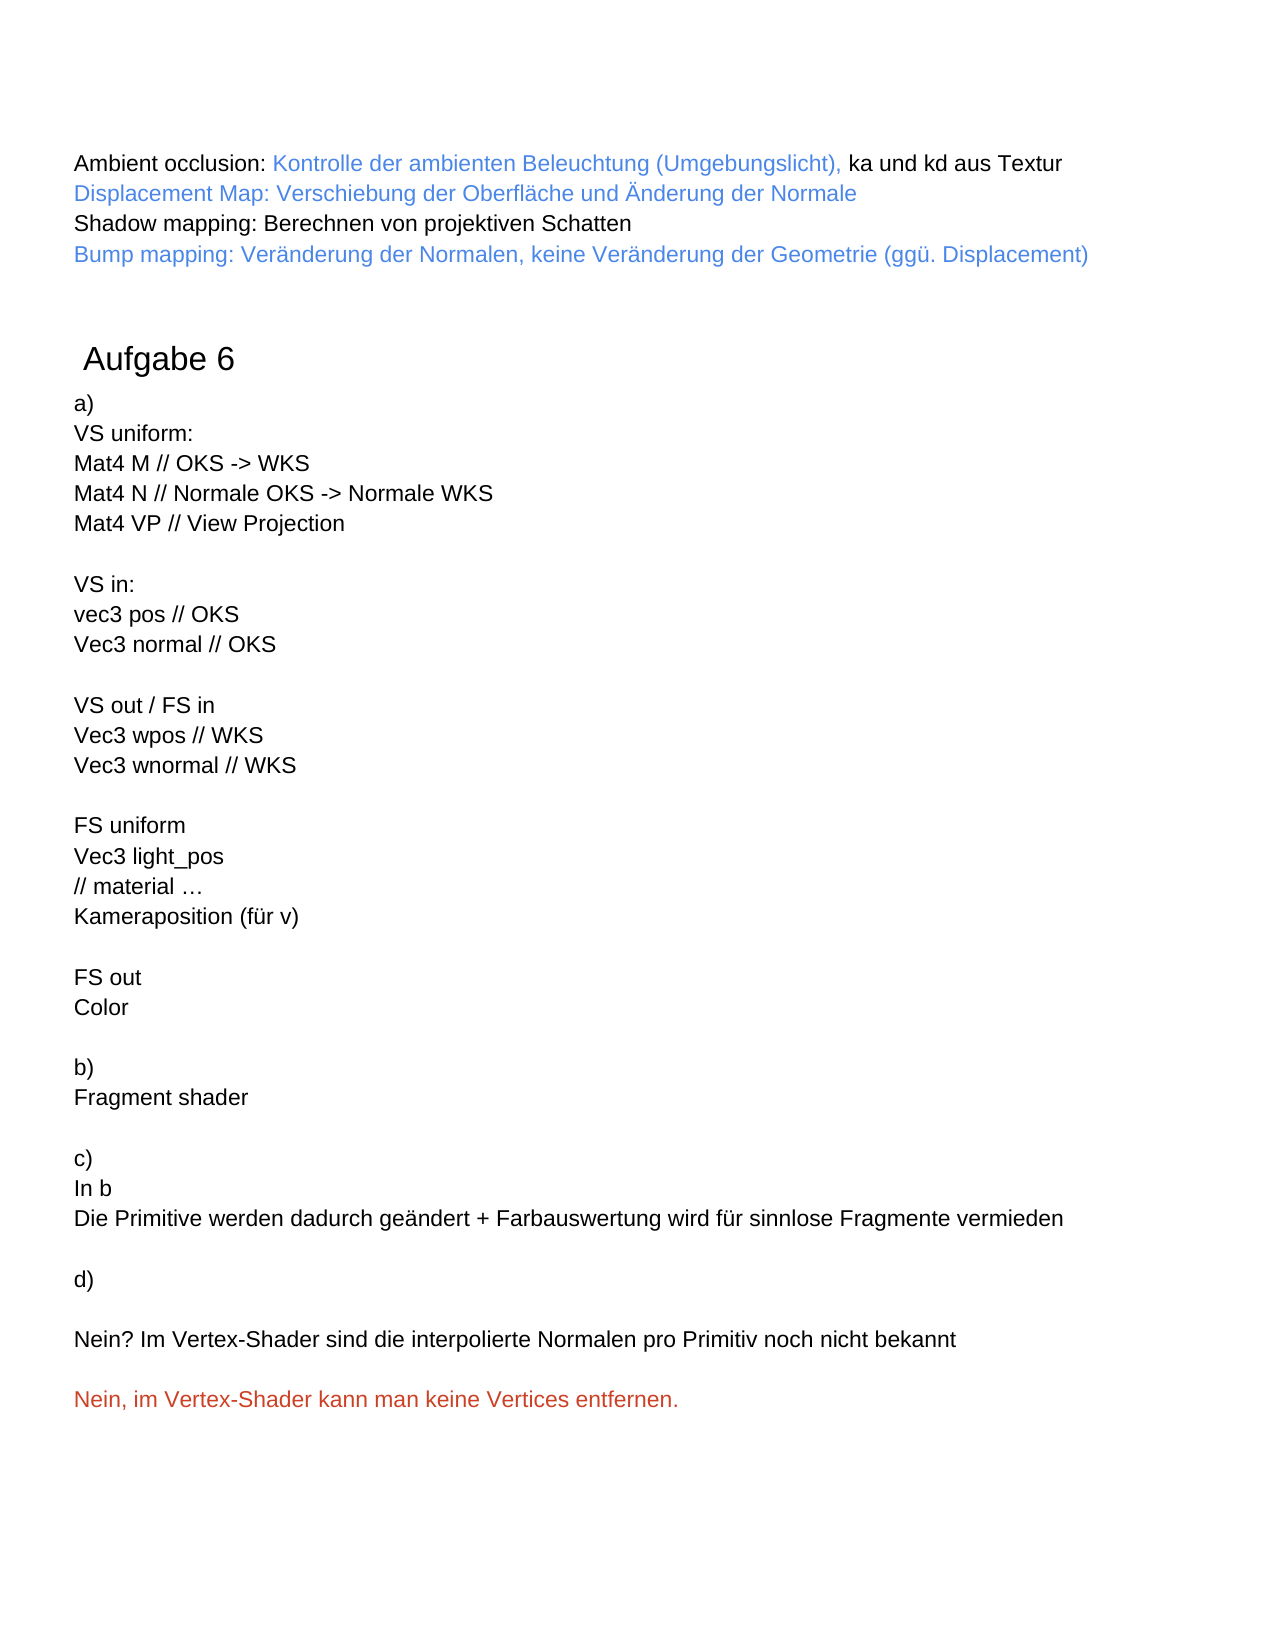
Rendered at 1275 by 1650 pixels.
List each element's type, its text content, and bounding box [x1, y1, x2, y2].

text c) [74, 1145, 1125, 1171]
text Mat4 M // OKS -> WKS [74, 450, 1125, 476]
text Vec3 wnormal // WKS [74, 752, 1125, 778]
text d) [74, 1266, 1125, 1292]
text Vec3 wpos // WKS [74, 722, 1125, 748]
text Fragment shader [74, 1084, 1125, 1111]
text Kameraposition (für v) [74, 903, 1125, 929]
text FS out [74, 963, 1125, 990]
text a) [74, 389, 1125, 416]
text // material … [74, 873, 1125, 899]
text VS uniform: [74, 420, 1125, 446]
text Ambient occlusion: Kontrolle der ambienten Beleuchtung (Umgebungslicht), ka und kd aus Textur [74, 150, 1125, 176]
text Mat4 VP // View Projection [74, 510, 1125, 537]
text vec3 pos // OKS [74, 601, 1125, 627]
text VS out / FS in [74, 692, 1125, 718]
text Shadow mapping: Berechnen von projektiven Schatten [74, 210, 1125, 237]
text Die Primitive werden dadurch geändert + Farbauswertung wird für sinnlose Fragmente vermieden [74, 1205, 1125, 1231]
text Bump mapping: Veränderung der Normalen, keine Veränderung der Geometrie (ggü. Displacement) [74, 241, 1125, 267]
text FS uniform [74, 812, 1125, 839]
text Vec3 light_pos [74, 843, 1125, 869]
subtitle Aufgabe 6 [74, 338, 1125, 377]
text VS in: [74, 571, 1125, 597]
text Mat4 N // Normale OKS -> Normale WKS [74, 480, 1125, 506]
text Vec3 normal // OKS [74, 631, 1125, 657]
text b) [74, 1054, 1125, 1080]
text Nein? Im Vertex-Shader sind die interpolierte Normalen pro Primitiv noch nicht bekannt [74, 1326, 1125, 1352]
text Displacement Map: Verschiebung der Oberfläche und Änderung der Normale [74, 180, 1125, 207]
text Color [74, 994, 1125, 1020]
text Nein, im Vertex-Shader kann man keine Vertices entfernen. [74, 1386, 1125, 1413]
text In b [74, 1175, 1125, 1201]
